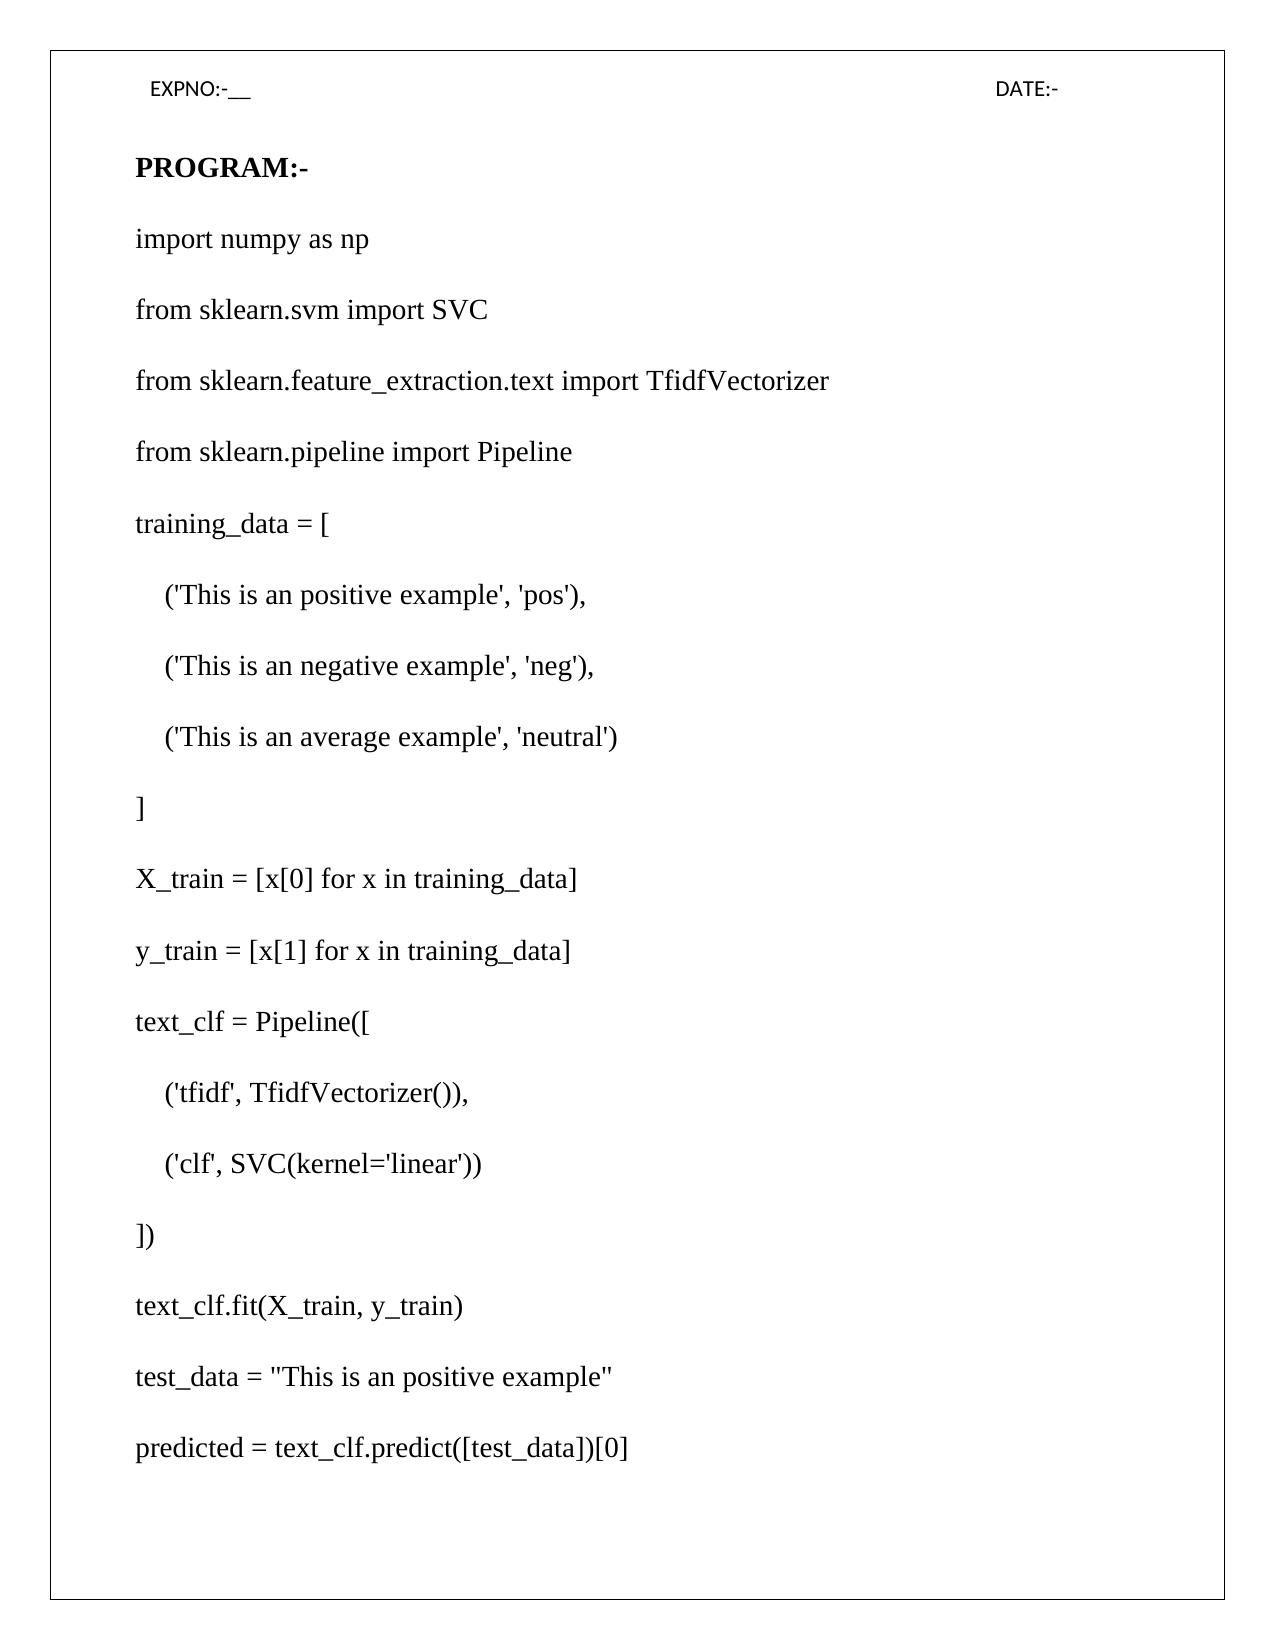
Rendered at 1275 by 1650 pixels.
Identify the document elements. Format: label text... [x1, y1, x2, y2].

text ('clf', SVC(kernel='linear')) [135, 1146, 1125, 1179]
text training_data = [ [135, 506, 1125, 539]
text PROGRAM:- [135, 150, 1125, 183]
text ]) [135, 1217, 1125, 1251]
text ('tfidf', TfidfVectorizer()), [135, 1075, 1125, 1108]
text from sklearn.pipeline import Pipeline [135, 434, 1125, 468]
text ('This is an positive example', 'pos'), [135, 577, 1125, 610]
text X_train = [x[0] for x in training_data] [135, 861, 1125, 895]
text text_clf.fit(X_train, y_train) [135, 1288, 1125, 1322]
text predicted = text_clf.predict([test_data])[0] [135, 1431, 1125, 1464]
text from sklearn.svm import SVC [135, 292, 1125, 326]
text ('This is an average example', 'neutral') [135, 719, 1125, 753]
text y_train = [x[1] for x in training_data] [135, 933, 1125, 966]
text import numpy as np [135, 221, 1125, 255]
text test_data = "This is an positive example" [135, 1359, 1125, 1393]
text from sklearn.feature_extraction.text import TfidfVectorizer [135, 363, 1125, 397]
text text_clf = Pipeline([ [135, 1004, 1125, 1037]
text ] [135, 790, 1125, 824]
text ('This is an negative example', 'neg'), [135, 648, 1125, 682]
